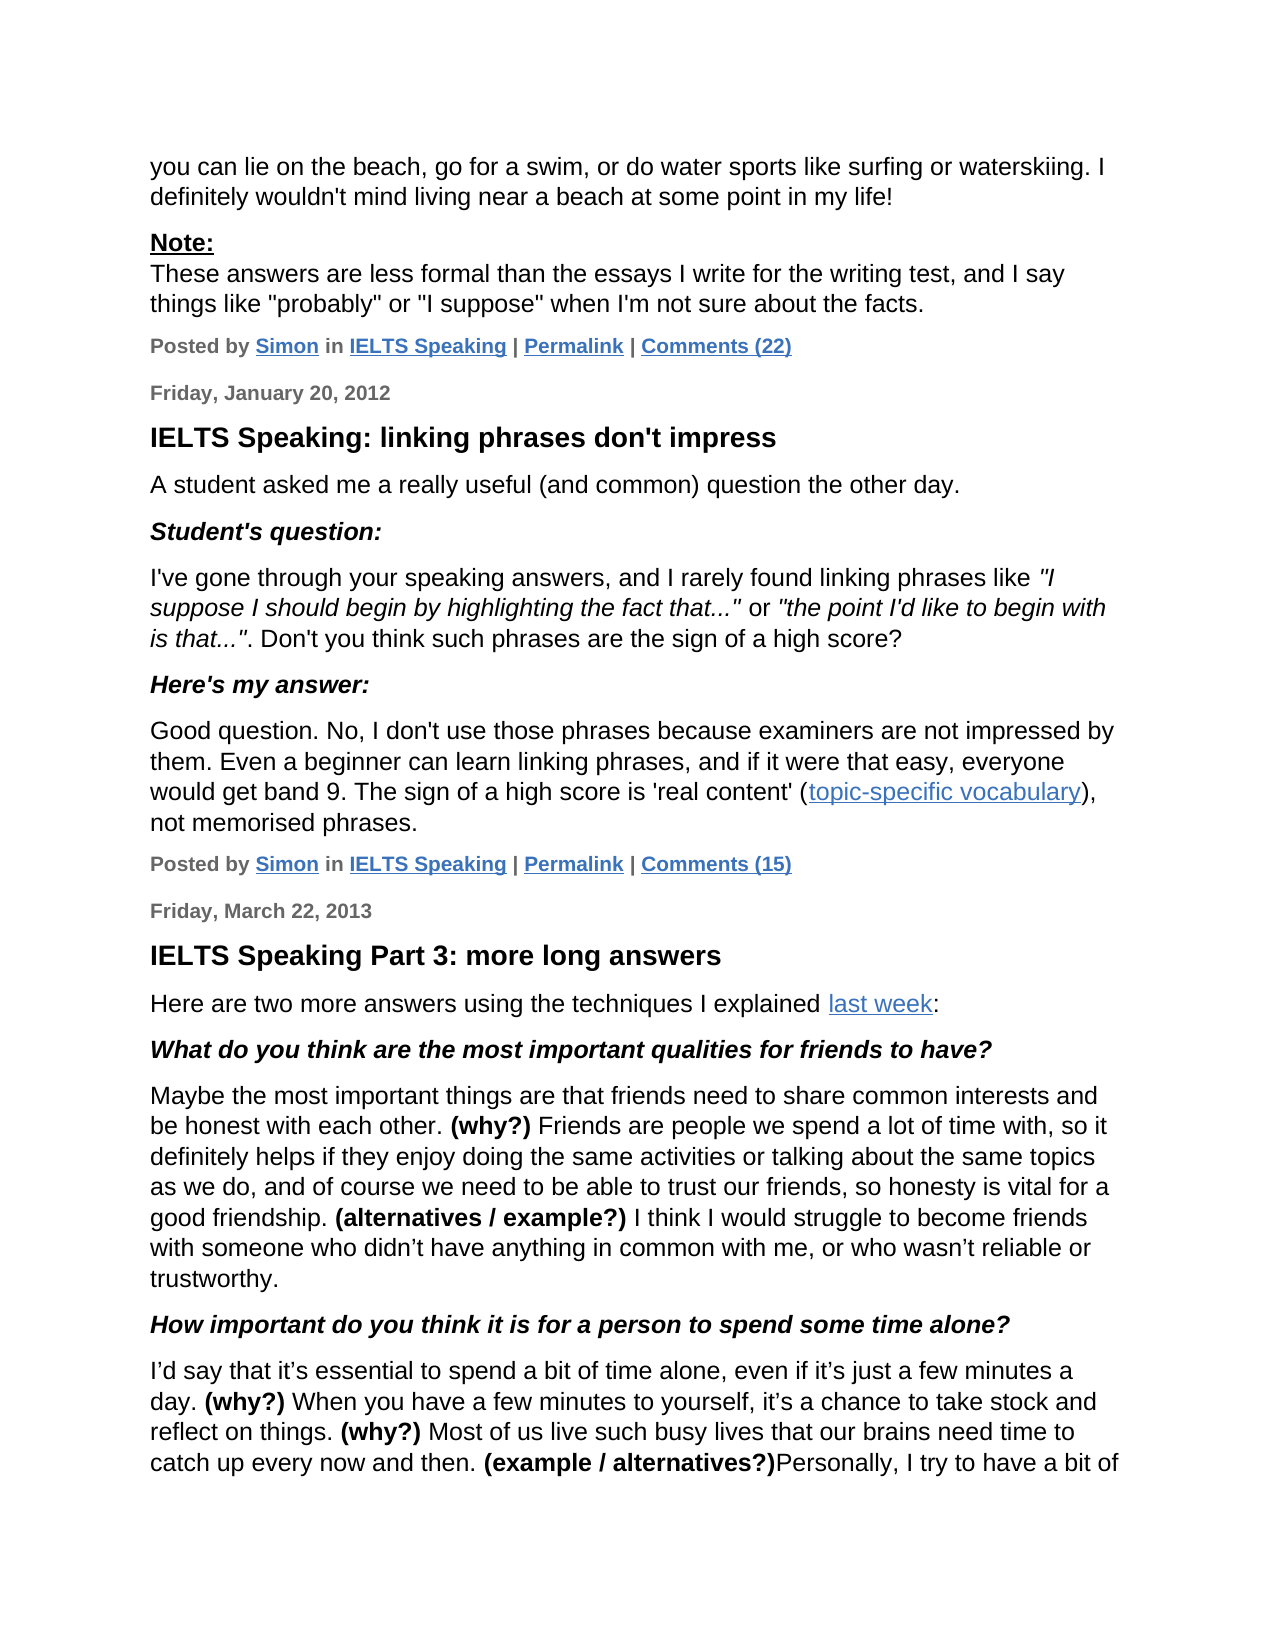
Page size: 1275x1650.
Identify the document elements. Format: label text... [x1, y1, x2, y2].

text Good question. No, I don't use those phrases because examiners are not impressed by them. Even a beginner can learn linking phrases, and if it were that easy, everyone would get band 9. The sign of a high score is 'real content' (topic-specific vocabulary), not memorised phrases. [150, 714, 1125, 836]
text Posted by Simon in IELTS Speaking | Permalink | Comments (15) [150, 852, 1125, 876]
text Here's my answer: [150, 668, 1125, 699]
text Maybe the most important things are that friends need to share common interests and be honest with each other. (why?) Friends are people we spend a lot of time with, so it definitely helps if they enjoy doing the same activities or talking about the same topics as we do, and of course we need to be able to trust our friends, so honesty is vital for a good friendship. (alternatives / example?) I think I would struggle to become friends with someone who didn’t have anything in common with me, or who wasn’t reliable or trustworthy. [150, 1079, 1125, 1293]
text Friday, March 22, 2013 [150, 893, 1125, 923]
text What do you think are the most important qualities for friends to have? [150, 1033, 1125, 1063]
text A student asked me a really useful (and common) question the other day. [150, 469, 1125, 499]
text Friday, January 20, 2012 [150, 374, 1125, 405]
text Here are two more answers using the techniques I explained last week: [150, 987, 1125, 1017]
text Note: These answers are less formal than the essays I write for the writing test, and I say things like "probably" or "I suppose" when I'm not sure about the facts. [150, 227, 1125, 318]
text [150, 1354, 1125, 1477]
text Posted by Simon in IELTS Speaking | Permalink | Comments (22) [150, 334, 1125, 358]
text IELTS Speaking Part 3: more long answers [150, 939, 1125, 971]
text Student's question: [150, 515, 1125, 545]
text I've gone through your speaking answers, and I rarely found linking phrases like "I suppose I should begin by highlighting the fact that..." or "the point I'd like to begin with is that...". Don't you think such phrases are the sign of a high score? [150, 561, 1125, 652]
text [150, 150, 1125, 211]
text How important do you think it is for a person to spend some time alone? [150, 1308, 1125, 1339]
text IELTS Speaking: linking phrases don't impress [150, 421, 1125, 453]
